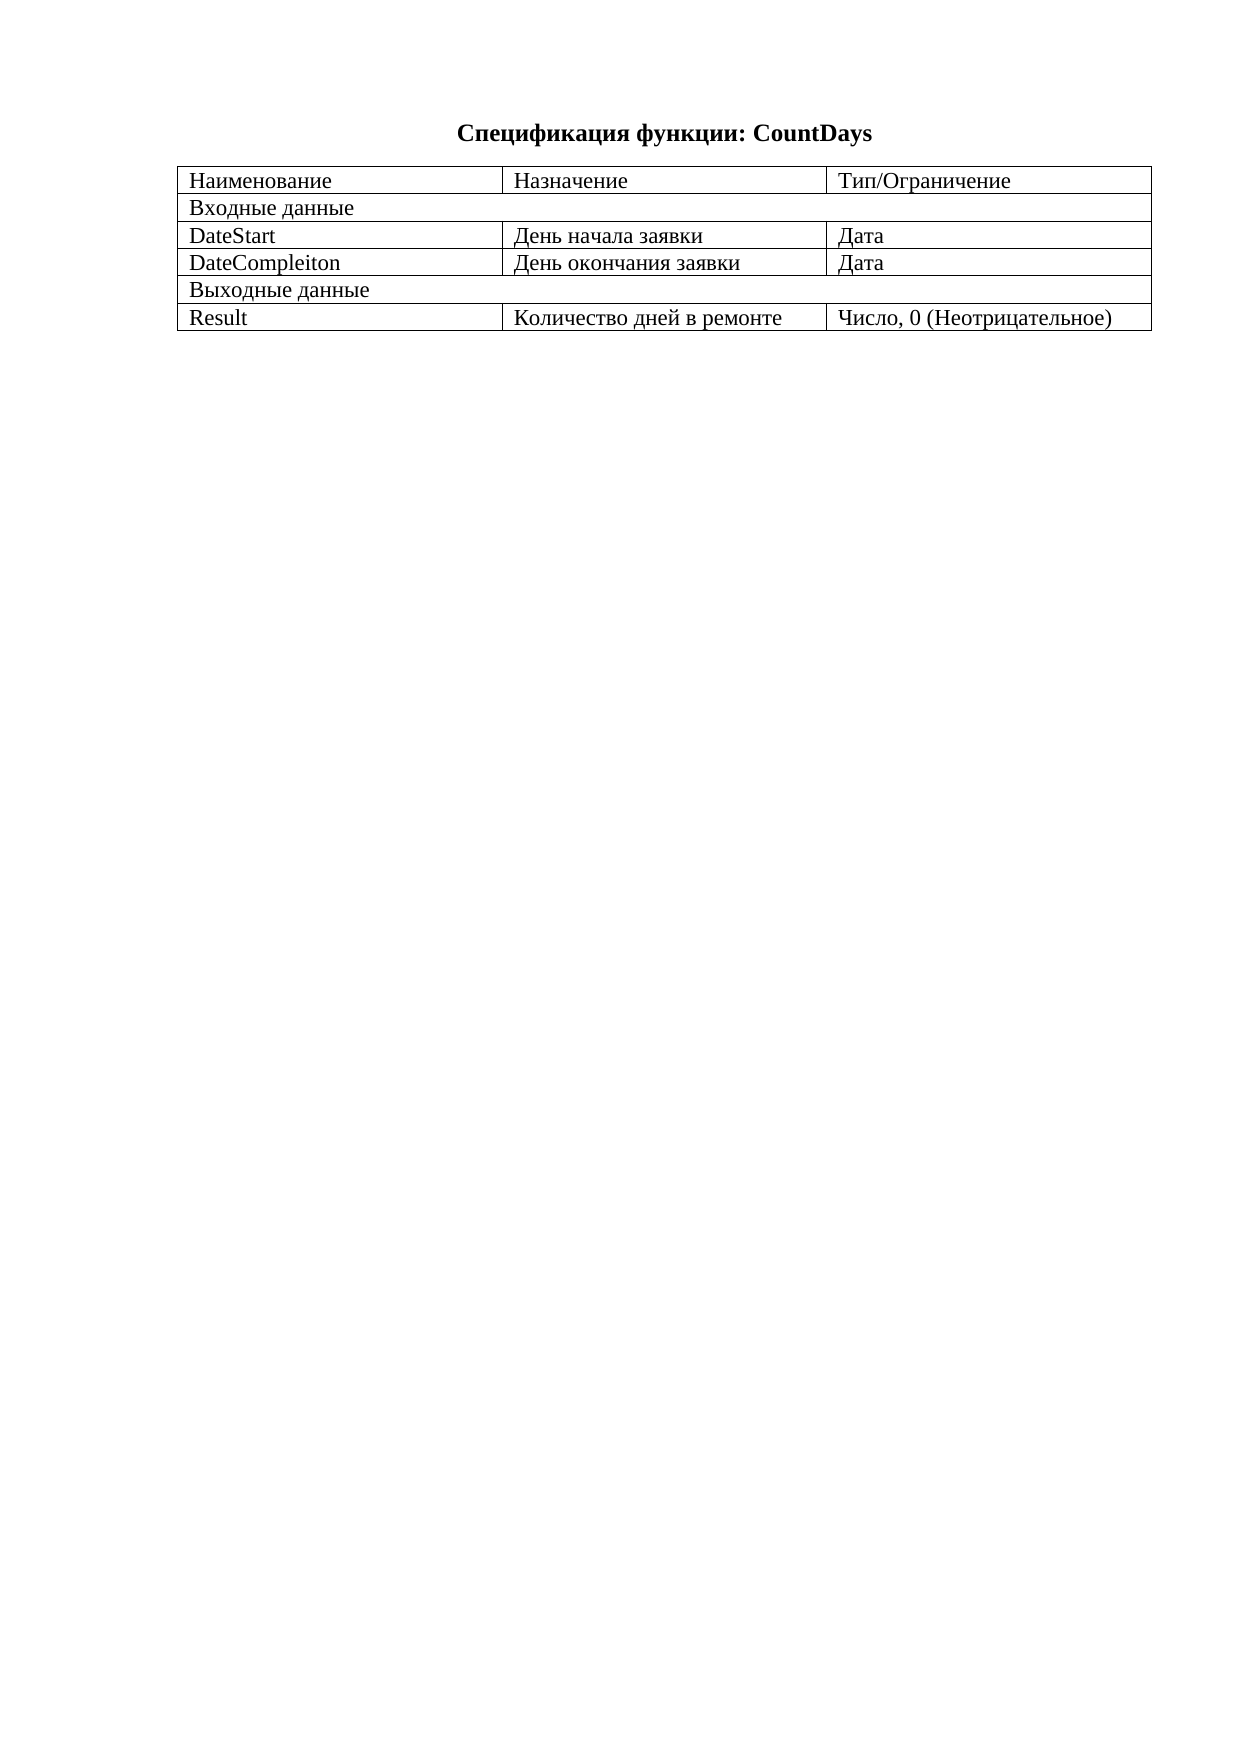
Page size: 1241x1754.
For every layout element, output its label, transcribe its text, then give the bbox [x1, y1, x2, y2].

table_cell DateCompleiton [178, 249, 502, 275]
table_cell Дата [827, 222, 1151, 248]
table_cell Число, 0 (Неотрицательное) [827, 304, 1151, 330]
table_cell Входные данные [178, 194, 1151, 221]
table_header Наименование [178, 167, 502, 193]
table_cell День окончания заявки [503, 249, 826, 275]
table_header Тип/Ограничение [827, 167, 1151, 193]
table_cell DateStart [178, 222, 502, 248]
table_header Назначение [503, 167, 826, 193]
table_cell Дата [827, 249, 1151, 275]
table_cell Выходные данные [178, 276, 1151, 303]
text Спецификация функции: CountDays [177, 118, 1152, 147]
table_cell Result [178, 304, 502, 330]
table_cell Количество дней в ремонте [503, 304, 826, 330]
table_cell День начала заявки [503, 222, 826, 248]
